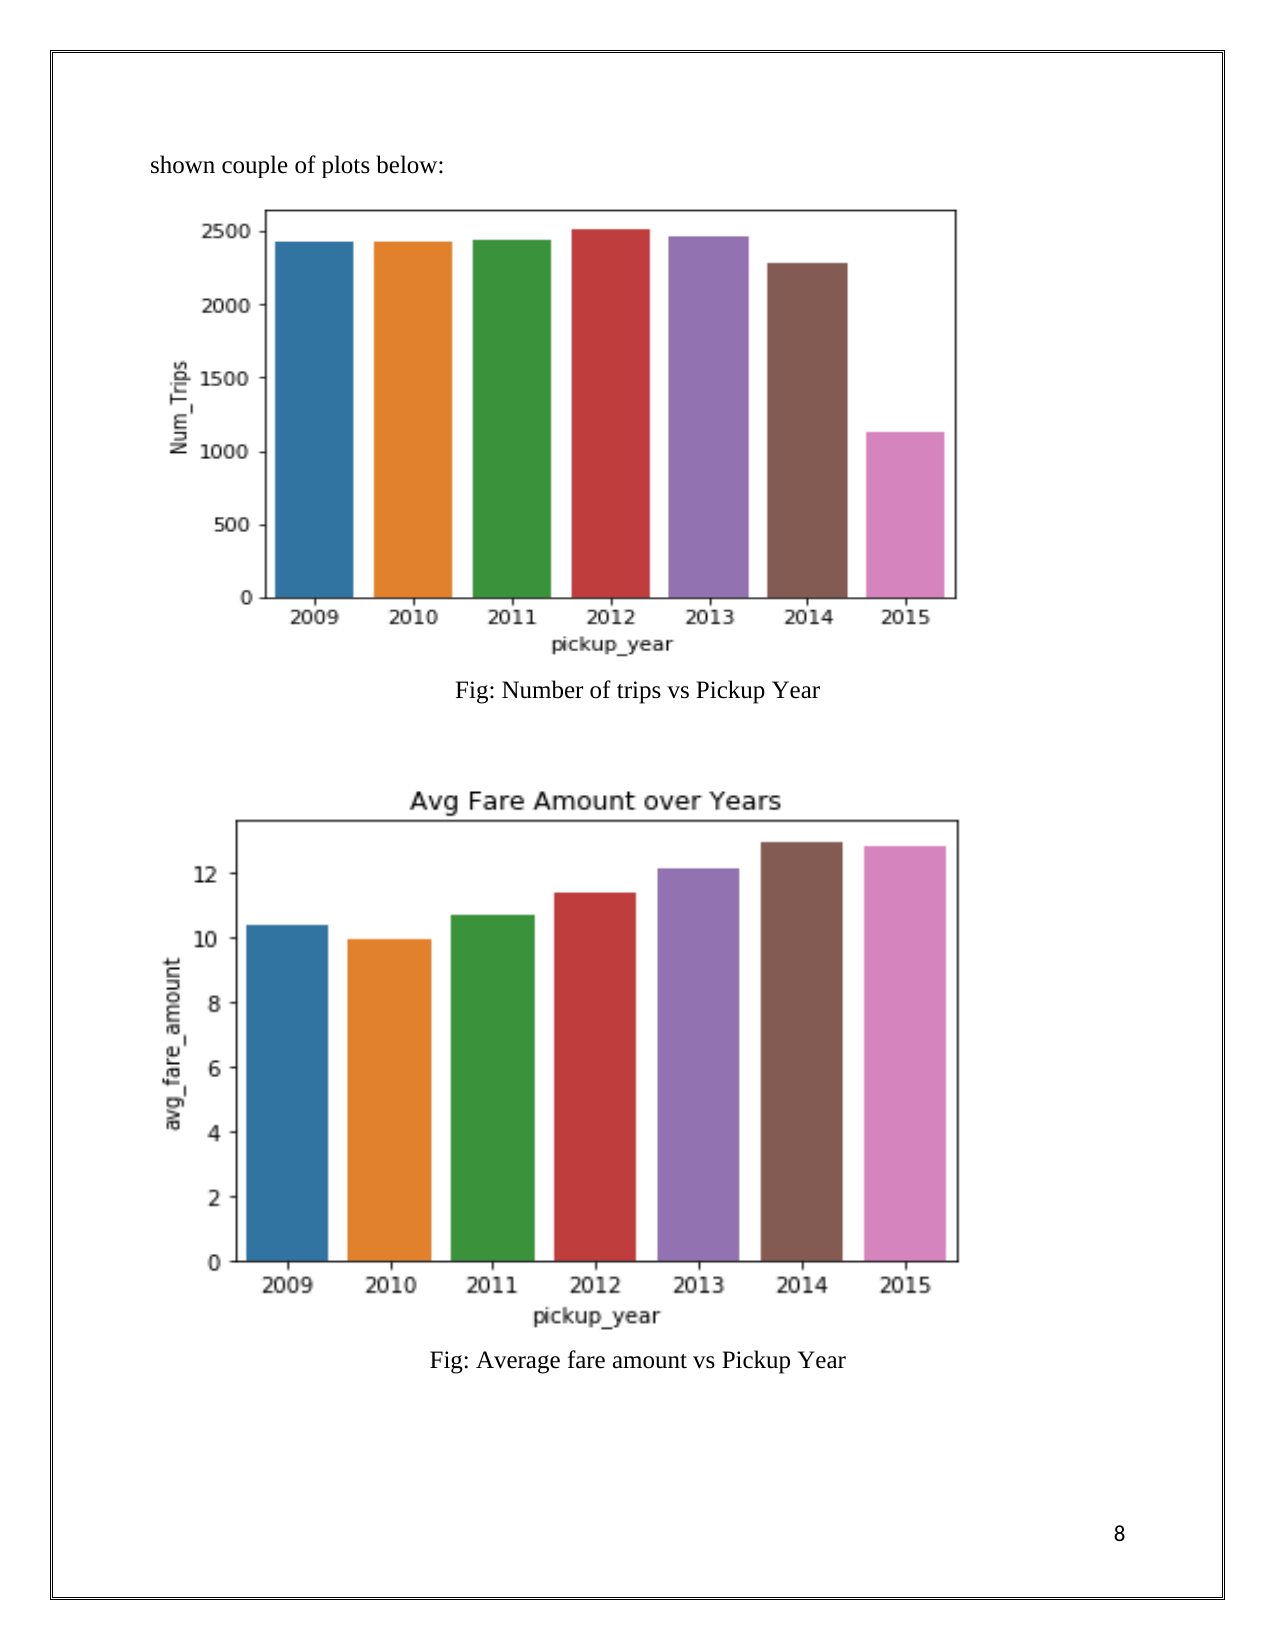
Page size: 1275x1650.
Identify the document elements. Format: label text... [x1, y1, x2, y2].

picture [150, 790, 1108, 1346]
text Fig: Average fare amount vs Pickup Year [150, 1345, 1125, 1374]
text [150, 150, 1125, 676]
text Fig: Number of trips vs Pickup Year [150, 676, 1125, 704]
picture [150, 178, 1052, 676]
